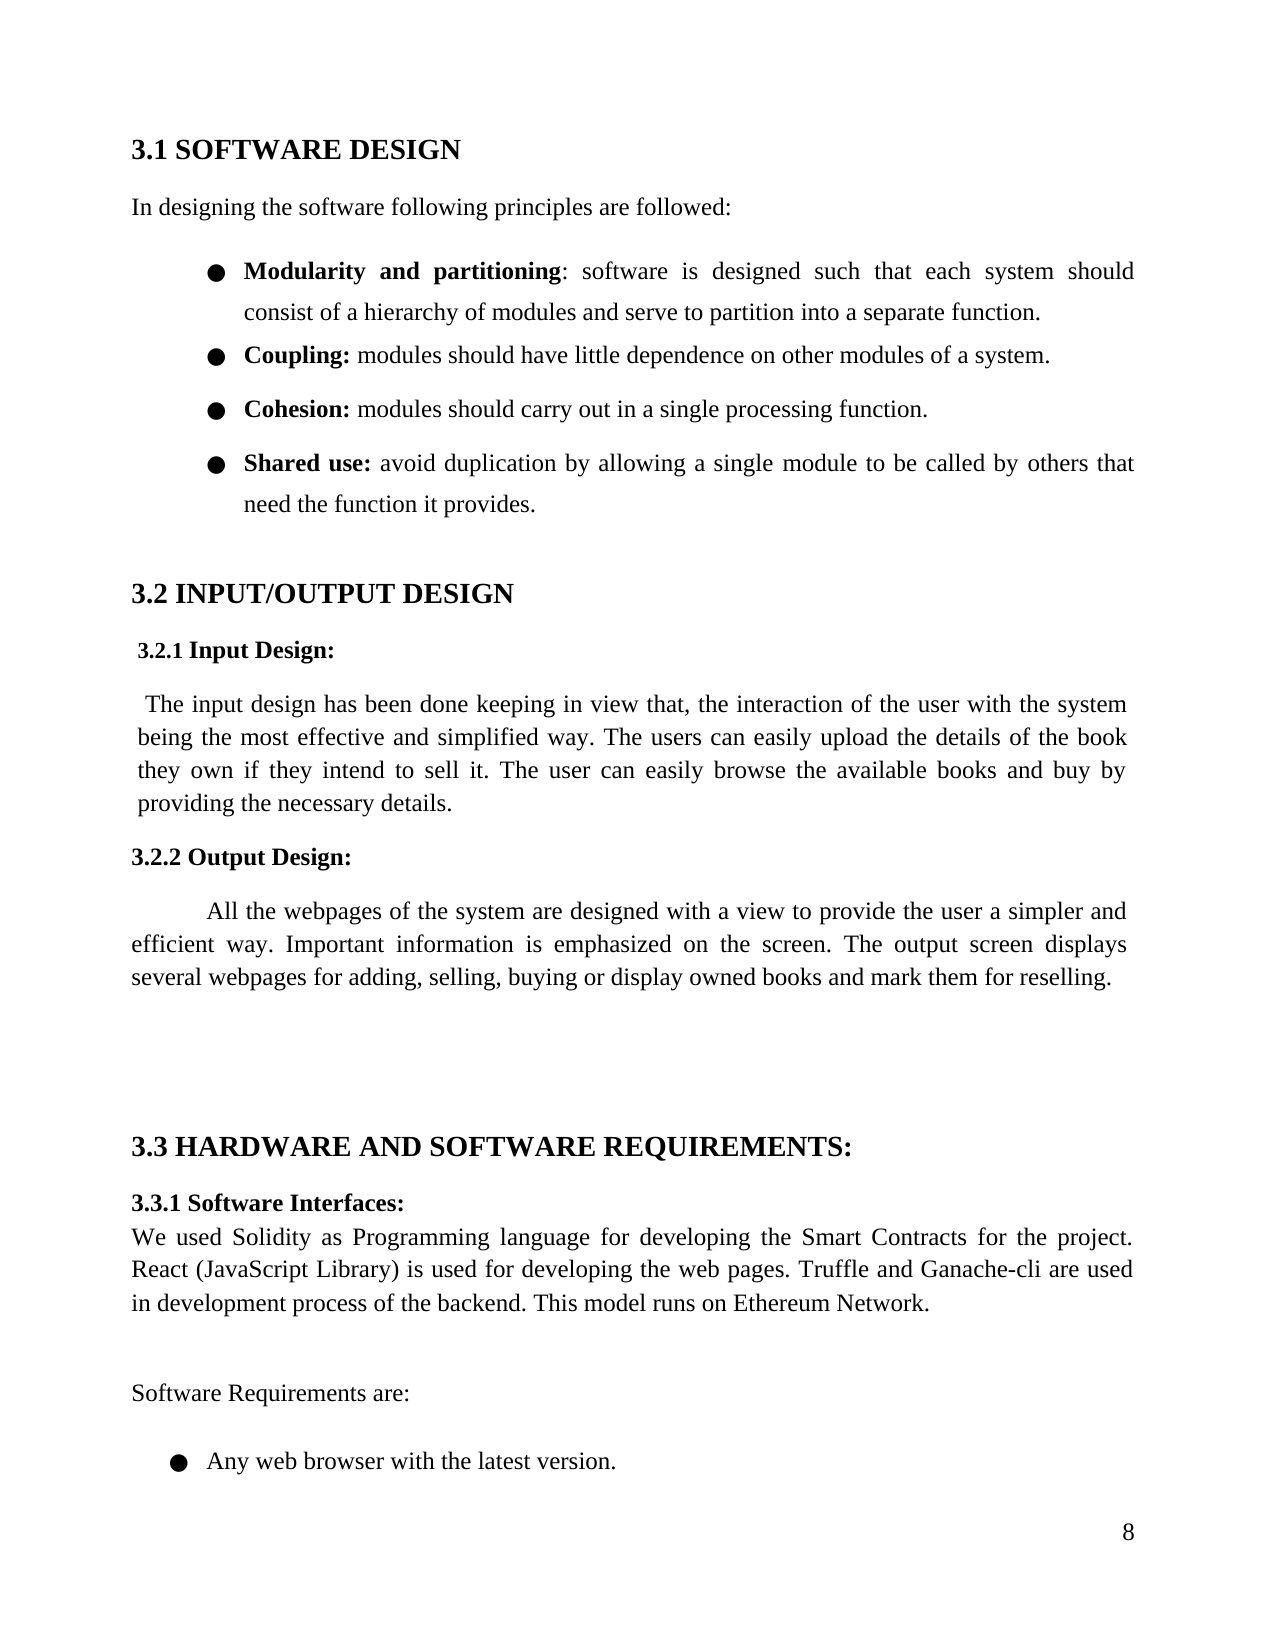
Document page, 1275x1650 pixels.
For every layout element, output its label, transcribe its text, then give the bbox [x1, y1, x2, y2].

list Modularity and partitioning: software is designed such that each system should consist of a hierarchy of modules and serve to partition into a separate function. [206, 246, 1134, 326]
text 3.3 HARDWARE AND SOFTWARE REQUIREMENTS: [131, 1129, 1134, 1163]
text We used Solidity as Programming language for developing the Smart Contracts for the project. React (JavaScript Library) is used for developing the web pages. Truffle and Ganache-cli are used in development process of the backend. This model runs on Ethereum Network. [131, 1222, 1134, 1316]
text Software Requirements are: [131, 1378, 1134, 1407]
text 3.2.1 Input Design: [137, 635, 1128, 664]
list Shared use: avoid duplication by allowing a single module to be called by others that need the function it provides. [206, 438, 1134, 518]
list Any web browser with the latest version. [169, 1436, 1134, 1483]
text 3.2 INPUT/OUTPUT DESIGN [131, 576, 1134, 609]
text All the webpages of the system are designed with a view to provide the user a simpler and efficient way. Important information is emphasized on the screen. The output screen displays several webpages for adding, selling, buying or display owned books and mark them for reselling. [131, 896, 1128, 991]
list Cohesion: modules should carry out in a single processing function. [206, 384, 1134, 431]
text 3.1 SOFTWARE DESIGN [131, 132, 1134, 166]
list Coupling: modules should have little dependence on other modules of a system. [206, 330, 1134, 377]
text In designing the software following principles are followed: [131, 192, 1134, 221]
text 3.2.2 Output Design: [131, 842, 1128, 871]
subtitle 3.3.1 Software Interfaces: [131, 1188, 1134, 1217]
text The input design has been done keeping in view that, the interaction of the user with the system being the most effective and simplified way. The users can easily upload the details of the book they own if they intend to sell it. The user can easily browse the available books and buy by providing the necessary details. [137, 689, 1128, 817]
